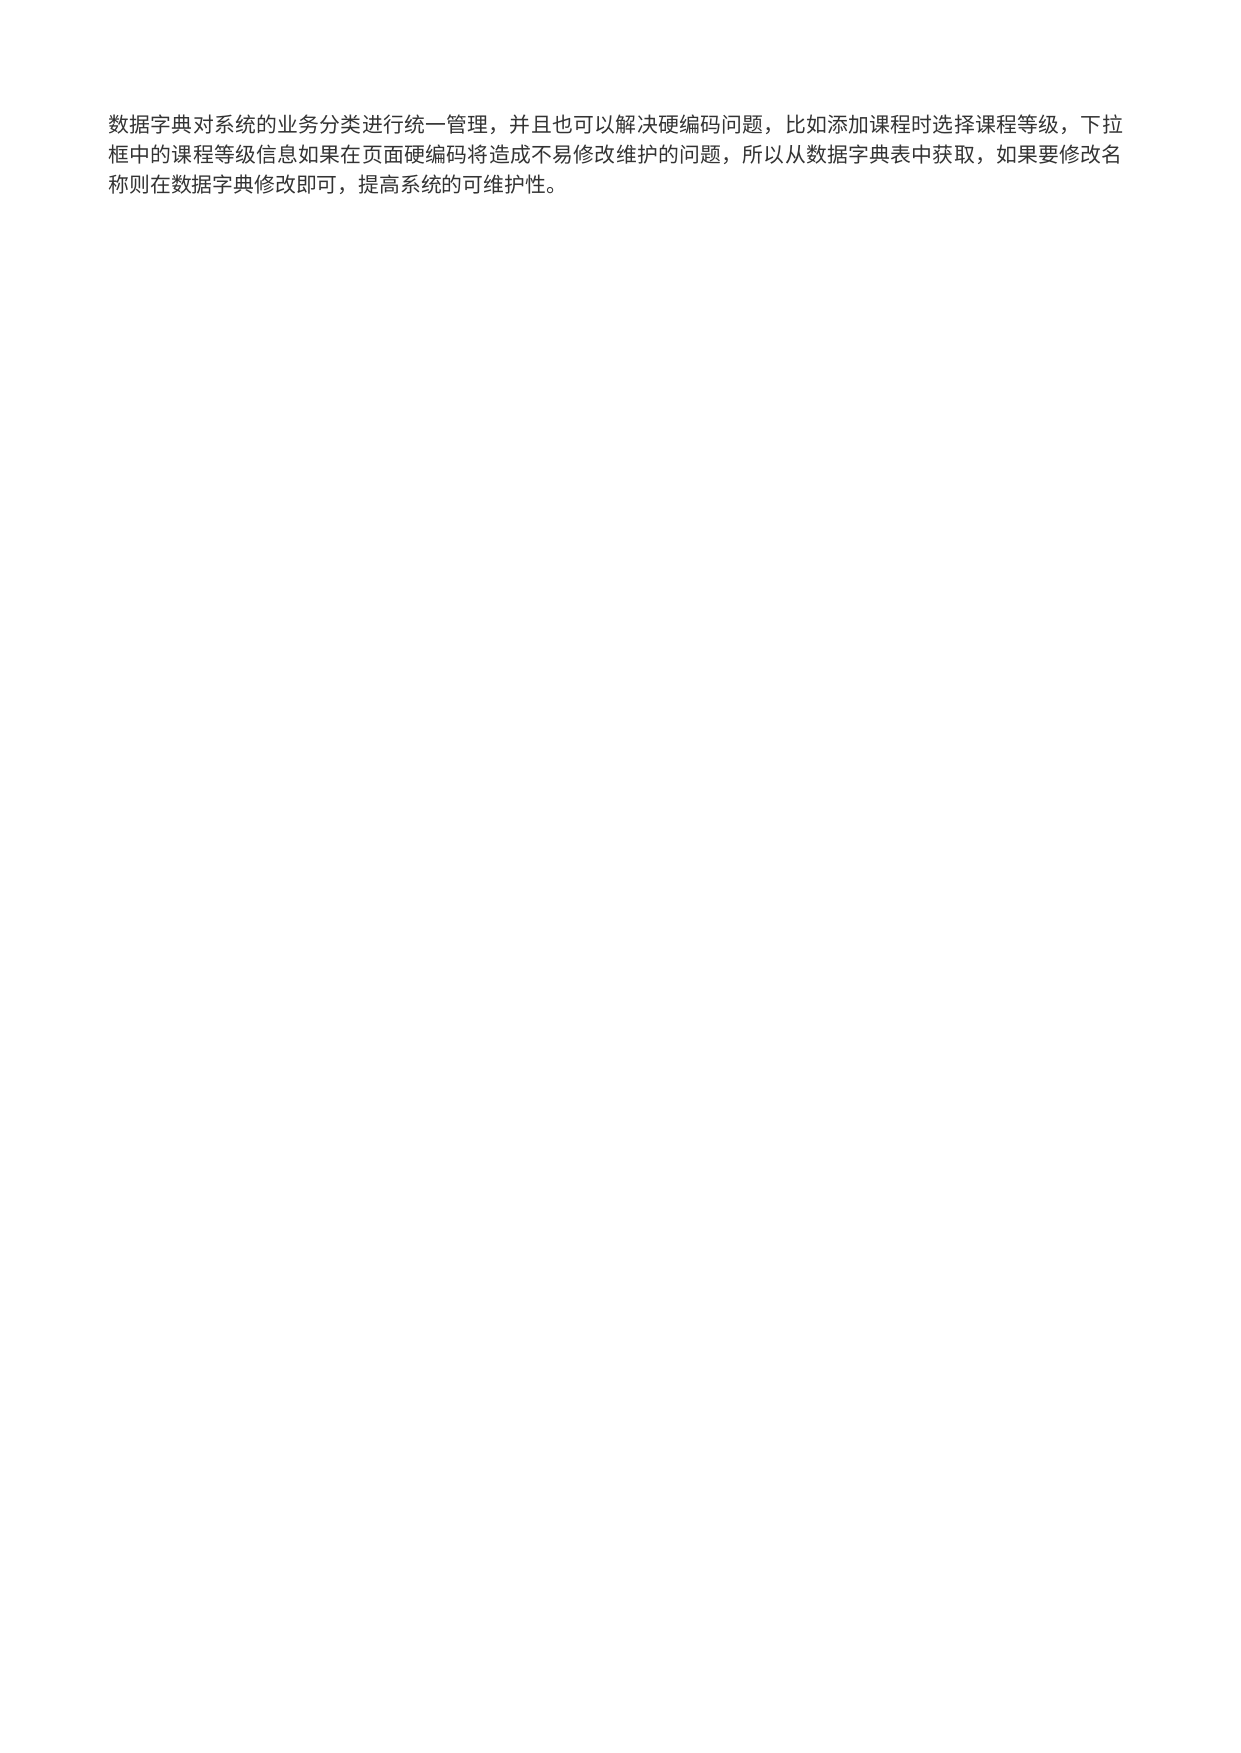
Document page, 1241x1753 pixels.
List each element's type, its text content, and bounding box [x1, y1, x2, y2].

text 数据字典对系统的业务分类进行统一管理，并且也可以解决硬编码问题，比如添加课程时选择课程等级，下拉框中的课程等级信息如果在页面硬编码将造成不易修改维护的问题，所以从数据字典表中获取，如果要修改名称则在数据字典修改即可，提高系统的可维护性。 [108, 109, 1126, 198]
